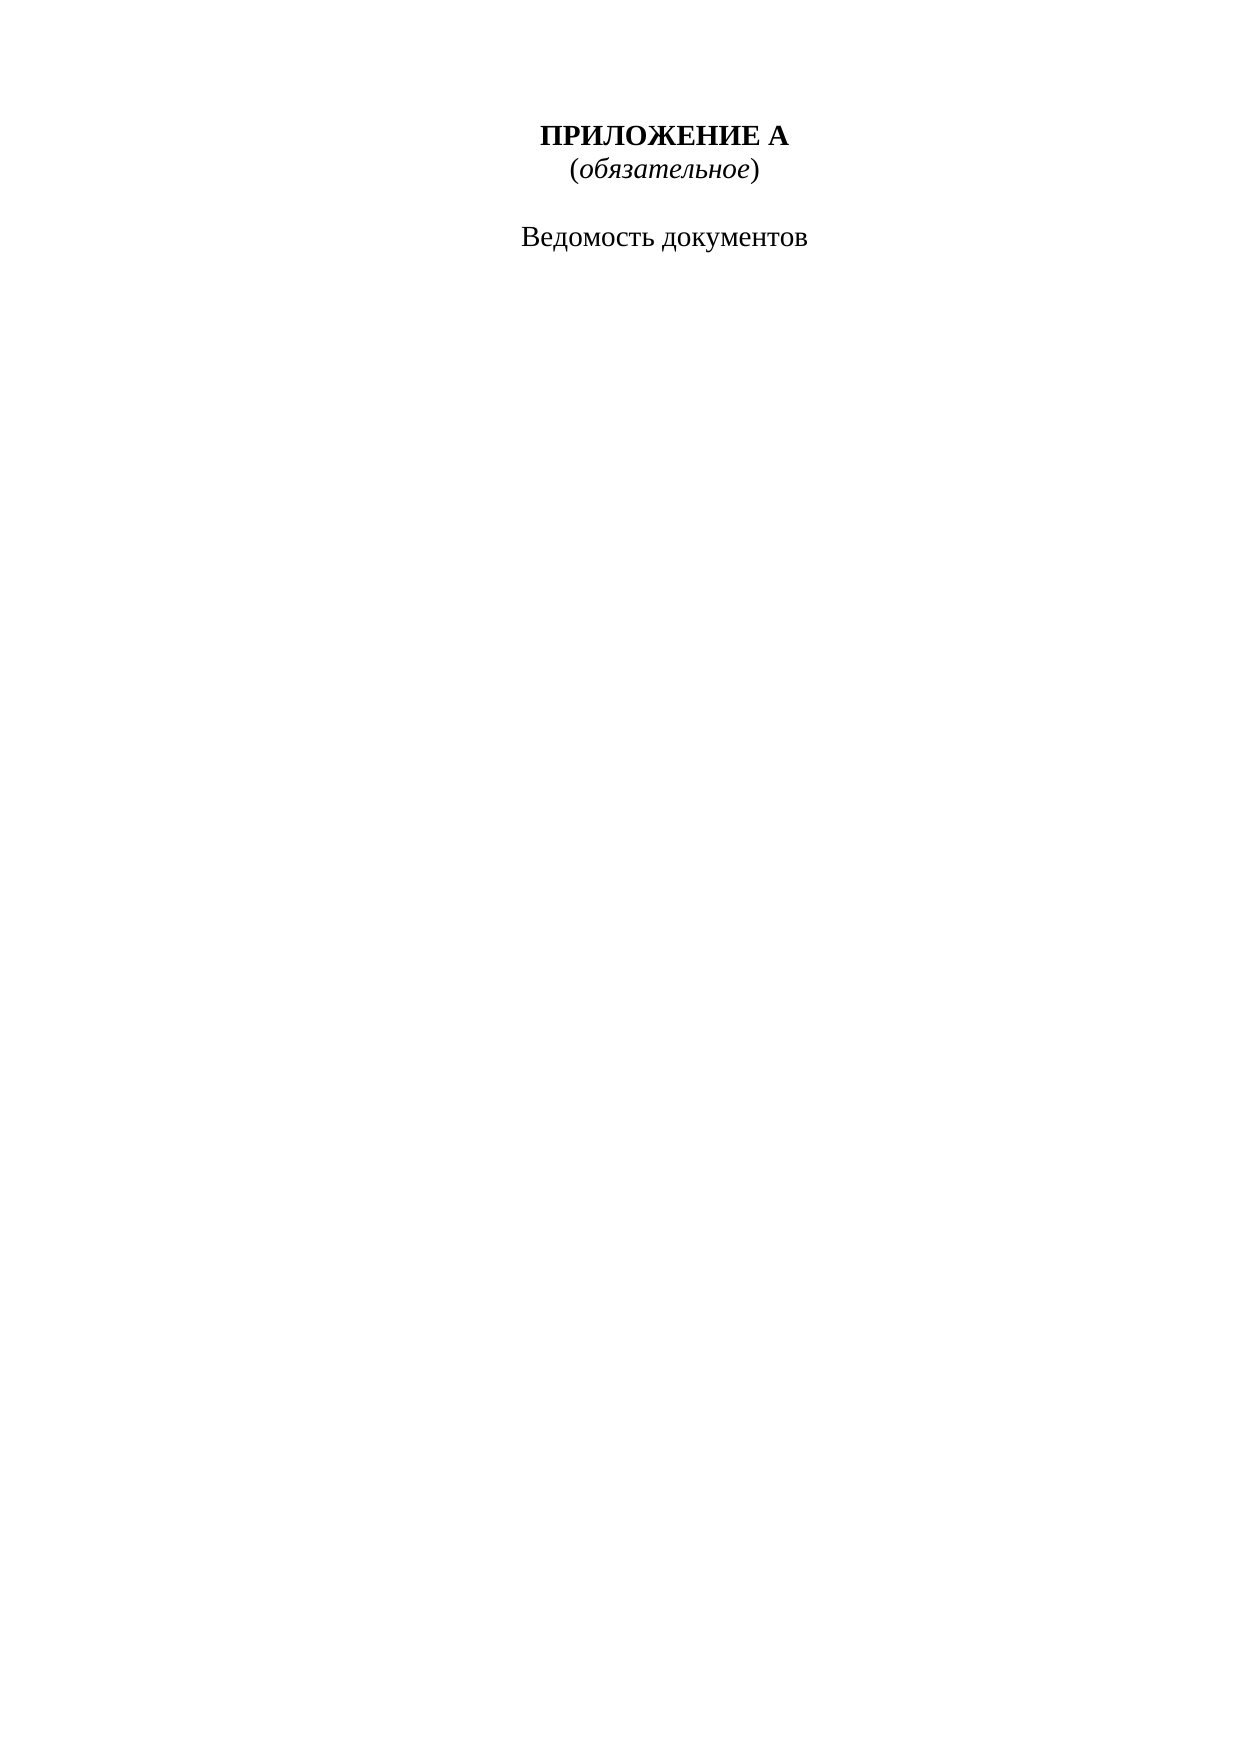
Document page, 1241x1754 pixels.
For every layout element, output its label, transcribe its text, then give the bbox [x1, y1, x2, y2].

text Ведомость документов [177, 219, 1152, 252]
subtitle ПРИЛОЖЕНИЕ А [177, 118, 1152, 152]
text (обязательное) [177, 152, 1152, 185]
